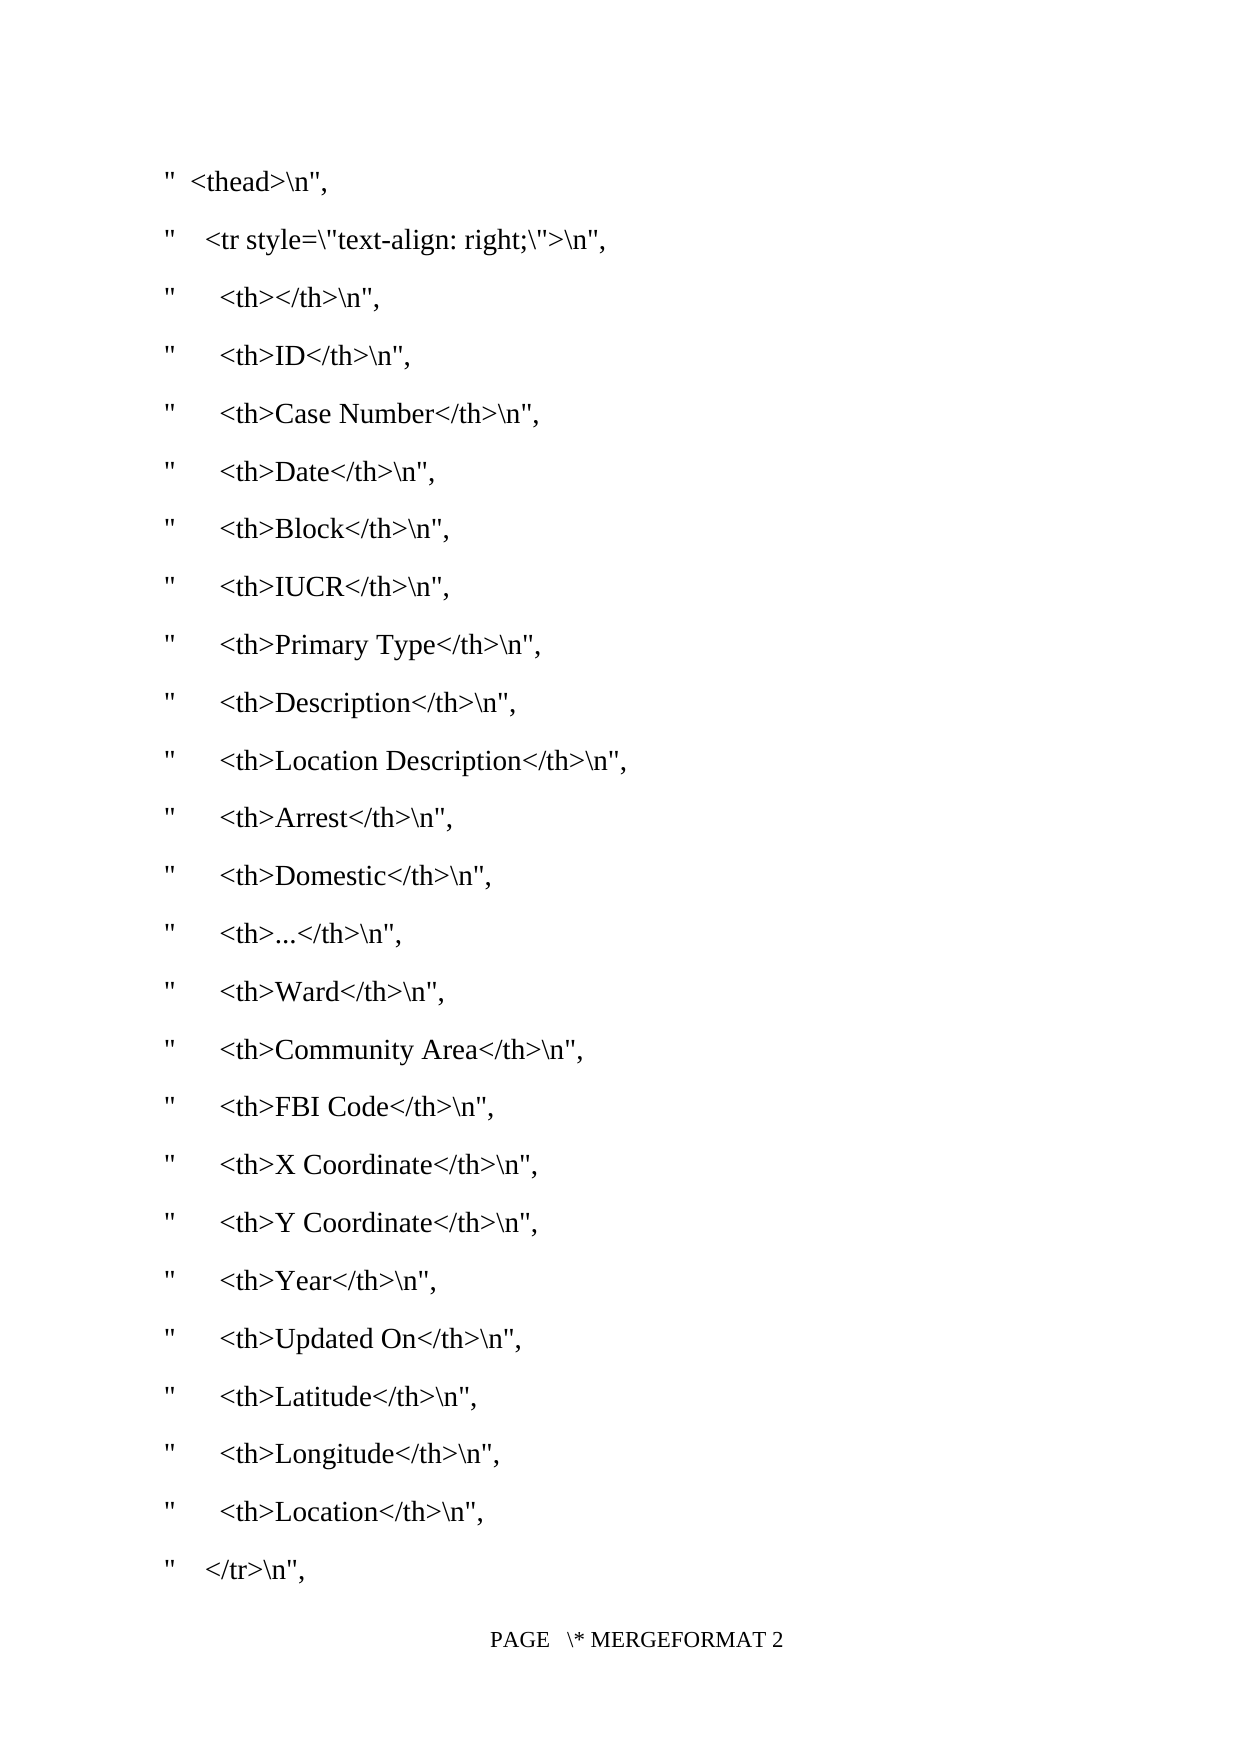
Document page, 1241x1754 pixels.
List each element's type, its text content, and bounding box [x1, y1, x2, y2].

text " <th>Longitude</th>\n", [112, 1436, 1155, 1470]
text " <th>Arrest</th>\n", [112, 801, 1155, 834]
text " <th>Case Number</th>\n", [112, 396, 1155, 429]
text " <th>Ward</th>\n", [112, 974, 1155, 1007]
text " <th>Description</th>\n", [112, 685, 1155, 718]
text " <th>FBI Code</th>\n", [112, 1089, 1155, 1123]
text " <tr style=\"text-align: right;\">\n", [112, 222, 1155, 256]
text " <th>Community Area</th>\n", [112, 1032, 1155, 1065]
text " <th>Year</th>\n", [112, 1263, 1155, 1297]
text " <th>Location</th>\n", [112, 1494, 1155, 1528]
text " <th>IUCR</th>\n", [112, 569, 1155, 603]
text " <th>Date</th>\n", [112, 454, 1155, 487]
text " <th>X Coordinate</th>\n", [112, 1147, 1155, 1181]
text " <th></th>\n", [112, 280, 1155, 314]
text " <th>Latitude</th>\n", [112, 1379, 1155, 1412]
text " <th>Primary Type</th>\n", [112, 627, 1155, 661]
text " </tr>\n", [112, 1552, 1155, 1586]
text " <th>Domestic</th>\n", [112, 858, 1155, 892]
text " <thead>\n", [112, 164, 1155, 198]
text " <th>...</th>\n", [112, 916, 1155, 950]
text " <th>Y Coordinate</th>\n", [112, 1205, 1155, 1239]
text " <th>Block</th>\n", [112, 511, 1155, 545]
text " <th>ID</th>\n", [112, 338, 1155, 372]
text " <th>Updated On</th>\n", [112, 1321, 1155, 1354]
text " <th>Location Description</th>\n", [112, 743, 1155, 776]
